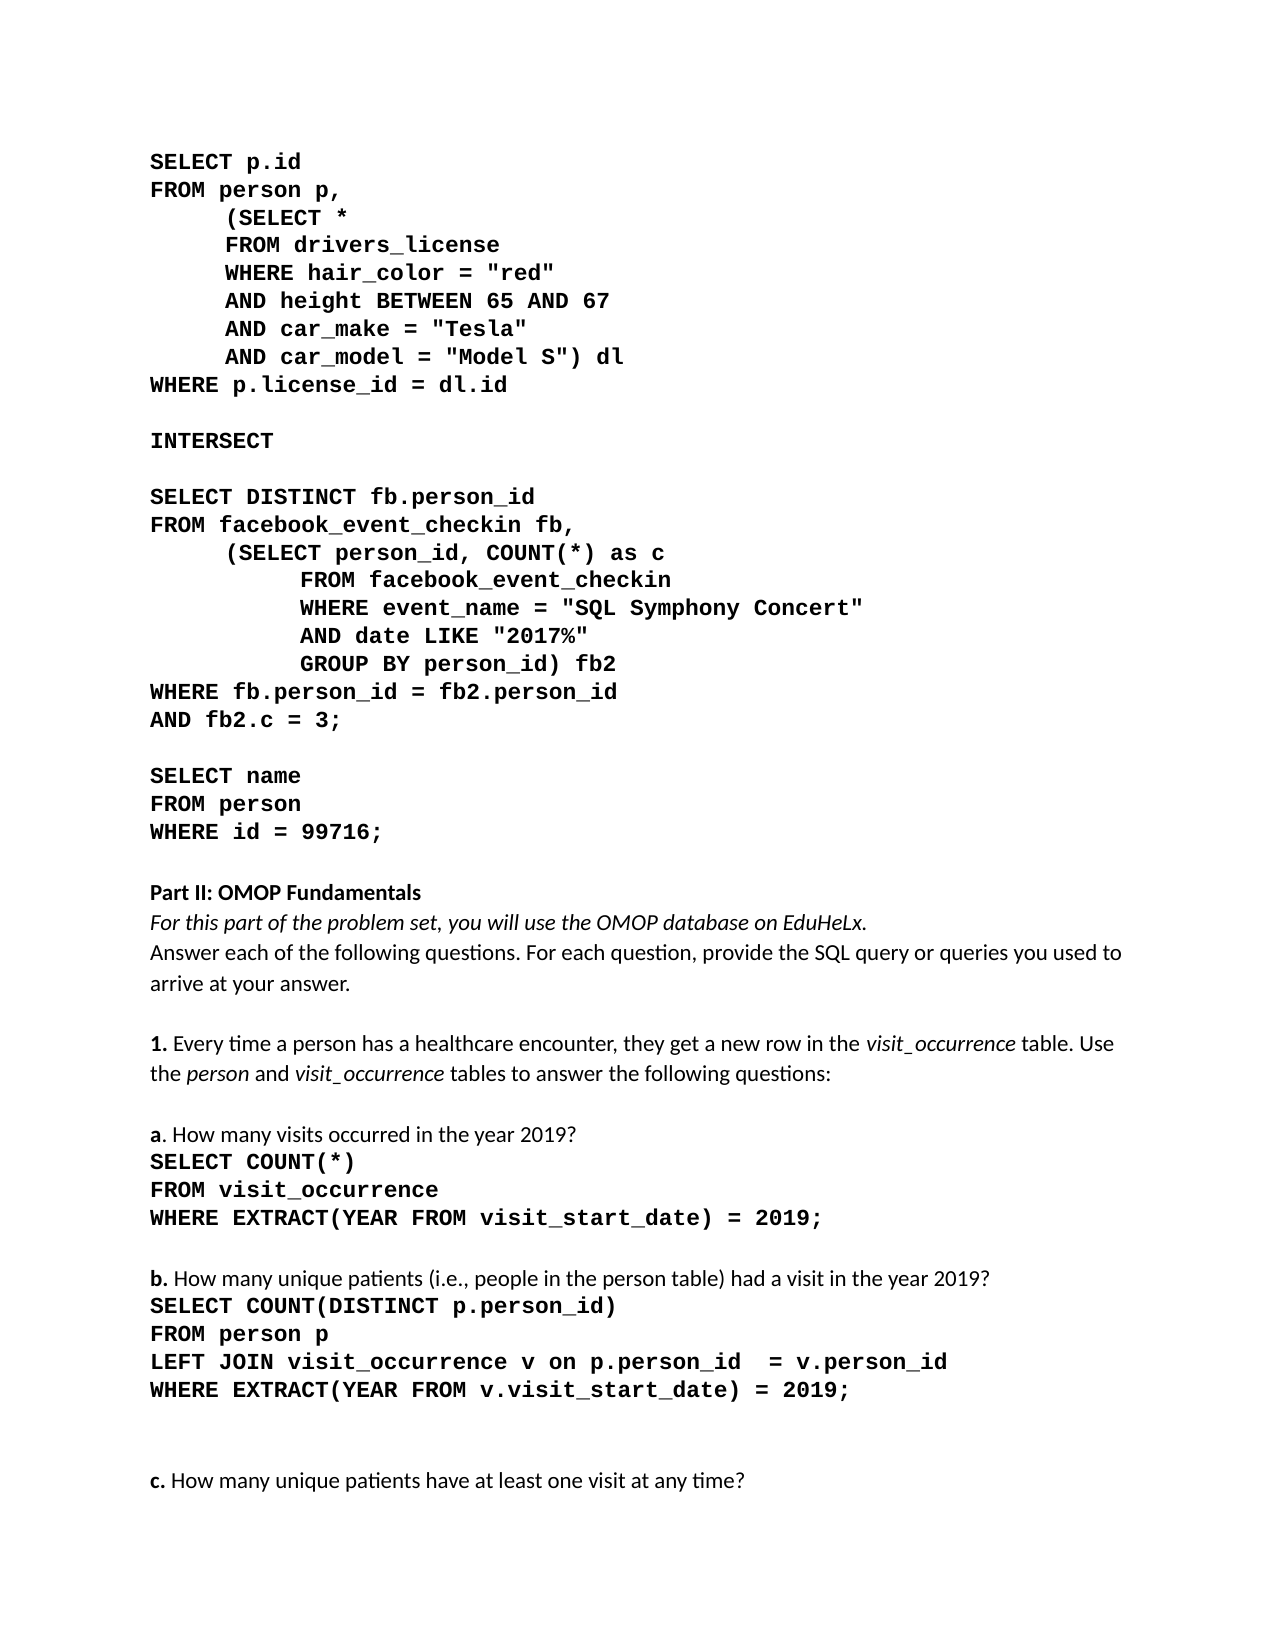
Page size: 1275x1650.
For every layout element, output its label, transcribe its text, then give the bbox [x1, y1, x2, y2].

text GROUP BY person_id) fb2 [150, 652, 1125, 678]
text a. How many visits occurred in the year 2019? [150, 1120, 1125, 1148]
text SELECT COUNT(*) [150, 1150, 1125, 1176]
text WHERE p.license_id = dl.id [150, 373, 1125, 399]
text SELECT name [150, 764, 1125, 790]
text FROM visit_occurrence [150, 1178, 1125, 1204]
text FROM person [150, 792, 1125, 818]
text FROM person p, [150, 178, 1125, 204]
text FROM facebook_event_checkin fb, [150, 513, 1125, 539]
text AND car_make = "Tesla" [150, 317, 1125, 343]
text WHERE EXTRACT(YEAR FROM v.visit_start_date) = 2019; [150, 1378, 1125, 1404]
text WHERE hair_color = "red" [150, 262, 1125, 288]
text SELECT p.id [150, 150, 1125, 176]
text FROM person p [150, 1322, 1125, 1348]
text FROM facebook_event_checkin [150, 569, 1125, 595]
text WHERE id = 99716; [150, 820, 1125, 846]
text WHERE EXTRACT(YEAR FROM visit_start_date) = 2019; [150, 1206, 1125, 1232]
text AND car_model = "Model S") dl [150, 345, 1125, 371]
text For this part of the problem set, you will use the OMOP database on EduHeLx. [150, 908, 1125, 936]
text WHERE event_name = "SQL Symphony Concert" [150, 597, 1125, 623]
text (SELECT person_id, COUNT(*) as c [150, 541, 1125, 567]
text Part II: OMOP Fundamentals [150, 878, 1125, 906]
text b. How many unique patients (i.e., people in the person table) had a visit in the year 2019? [150, 1264, 1125, 1292]
text AND date LIKE "2017%" [150, 624, 1125, 651]
text AND height BETWEEN 65 AND 67 [150, 289, 1125, 316]
text SELECT COUNT(DISTINCT p.person_id) [150, 1294, 1125, 1320]
text (SELECT * [150, 206, 1125, 232]
text WHERE fb.person_id = fb2.person_id [150, 680, 1125, 706]
text 1. Every time a person has a healthcare encounter, they get a new row in the visit_occurrence table. Use the person and visit_occurrence tables to answer the following questions: [150, 1029, 1125, 1087]
text SELECT DISTINCT fb.person_id [150, 485, 1125, 511]
text FROM drivers_license [150, 234, 1125, 260]
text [150, 1350, 1125, 1376]
text c. How many unique patients have at least one visit at any time? [150, 1466, 1125, 1494]
text AND fb2.c = 3; [150, 708, 1125, 734]
text Answer each of the following questions. For each question, provide the SQL query or queries you used to arrive at your answer. [150, 938, 1125, 997]
text INTERSECT [150, 429, 1125, 455]
